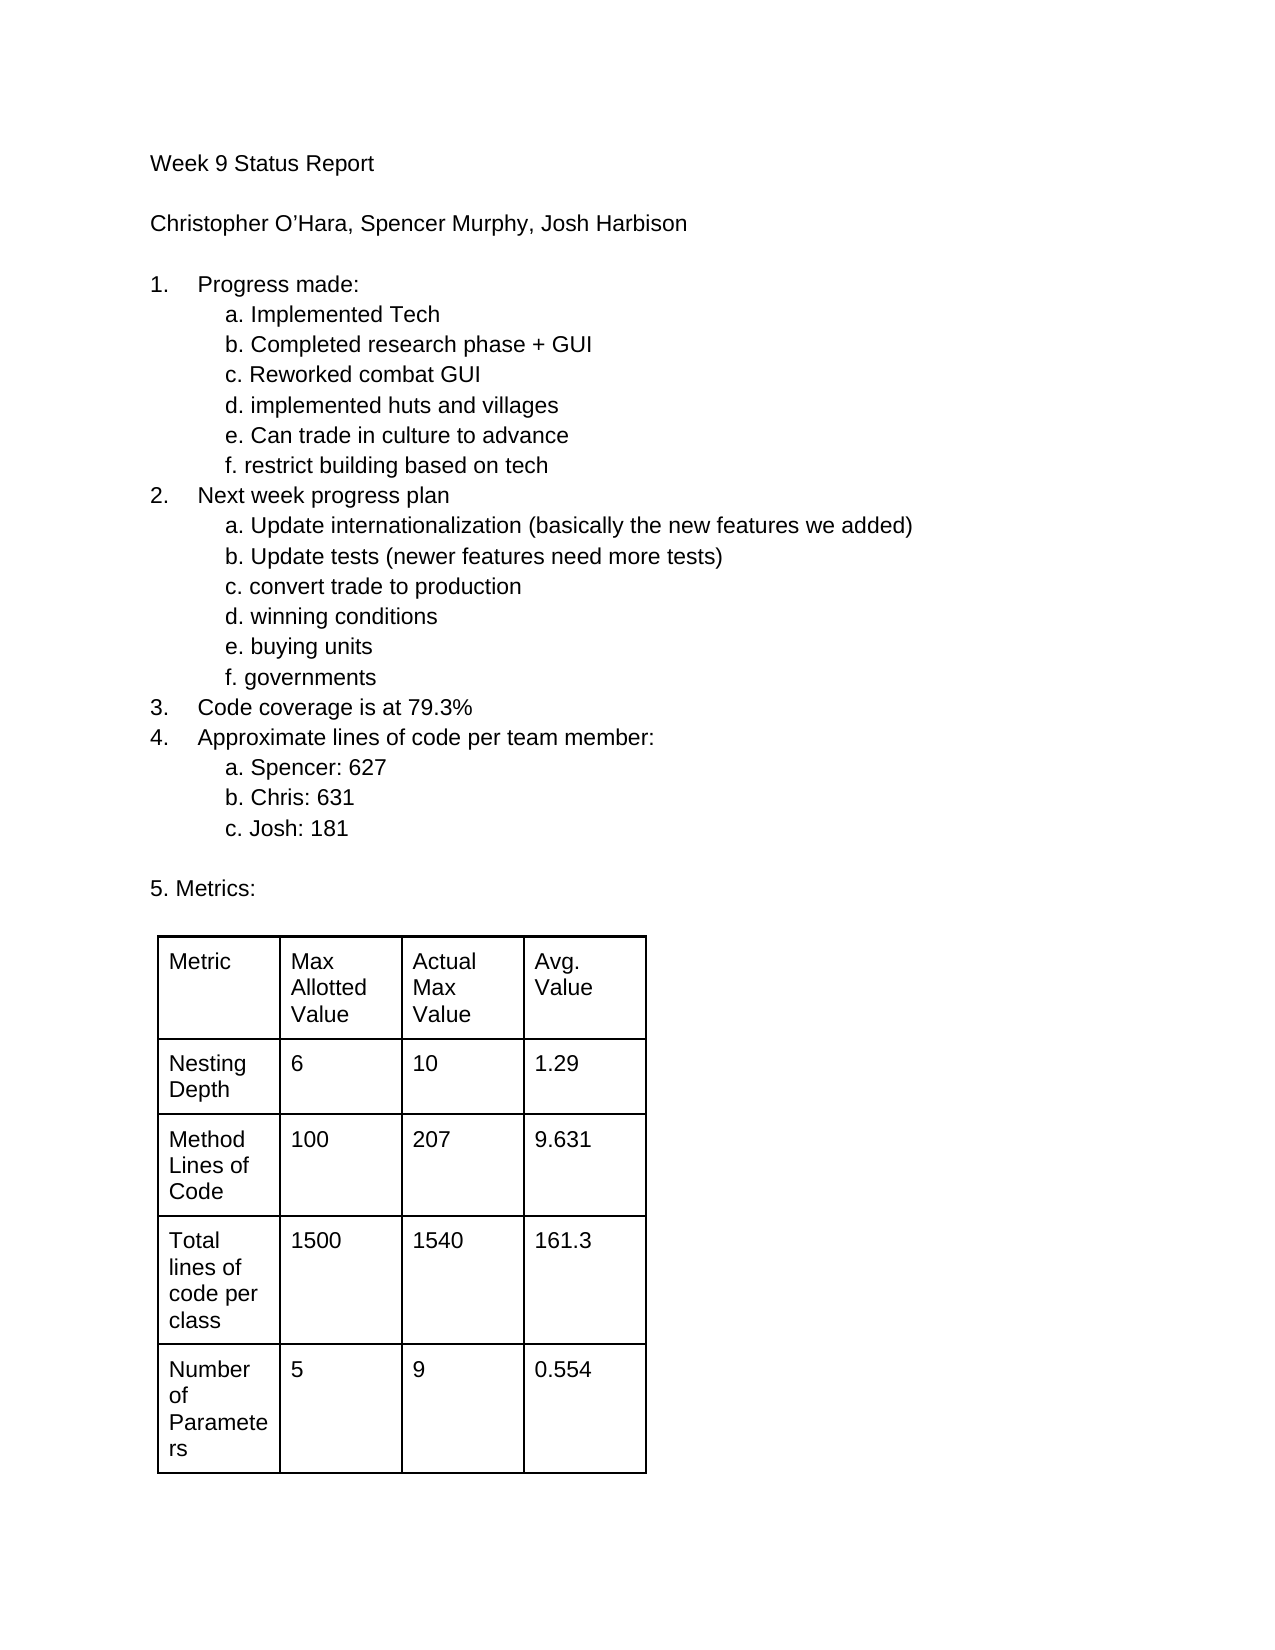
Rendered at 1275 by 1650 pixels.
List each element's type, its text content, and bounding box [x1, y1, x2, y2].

table_cell Nesting Depth [159, 1040, 279, 1113]
text c. Josh: 181 [150, 814, 1125, 841]
table_cell 1.29 [525, 1040, 645, 1113]
text 3. Code coverage is at 79.3% [150, 694, 1125, 720]
text f. governments [150, 663, 1125, 690]
table_cell Method Lines of Code [159, 1115, 279, 1215]
table_cell Total lines of code per class [159, 1217, 279, 1343]
text Week 9 Status Report [150, 150, 1125, 176]
text b. Completed research phase + GUI [150, 331, 1125, 358]
text 1. Progress made: [150, 271, 1125, 297]
text 4. Approximate lines of code per team member: [150, 724, 1125, 750]
table_header Actual Max Value [403, 938, 523, 1037]
table_cell 100 [281, 1115, 401, 1215]
table_cell 9 [403, 1345, 523, 1472]
table_header Metric [159, 938, 279, 1037]
text b. Update tests (newer features need more tests) [150, 543, 1125, 569]
text a. Update internationalization (basically the new features we added) [150, 512, 1125, 539]
text Christopher O’Hara, Spencer Murphy, Josh Harbison [150, 210, 1125, 237]
table_cell 10 [403, 1040, 523, 1113]
table_cell 9.631 [525, 1115, 645, 1215]
text c. Reworked combat GUI [150, 361, 1125, 388]
table_header Avg. Value [525, 938, 645, 1037]
table_header Max Allotted Value [281, 938, 401, 1037]
text b. Chris: 631 [150, 784, 1125, 811]
table_cell 6 [281, 1040, 401, 1113]
text f. restrict building based on tech [150, 452, 1125, 478]
text e. Can trade in culture to advance [150, 422, 1125, 448]
text a. Spencer: 627 [150, 754, 1125, 781]
text d. winning conditions [150, 603, 1125, 629]
text a. Implemented Tech [150, 301, 1125, 327]
text 5. Metrics: [150, 875, 1125, 901]
table_cell Number of Parameters [159, 1345, 279, 1472]
table_cell 207 [403, 1115, 523, 1215]
table_cell 0.554 [525, 1345, 645, 1472]
text c. convert trade to production [150, 573, 1125, 599]
table_cell 5 [281, 1345, 401, 1472]
table_cell 1500 [281, 1217, 401, 1343]
table_cell 161.3 [525, 1217, 645, 1343]
text e. buying units [150, 633, 1125, 660]
text 2. Next week progress plan [150, 482, 1125, 509]
text d. implemented huts and villages [150, 392, 1125, 418]
table_cell 1540 [403, 1217, 523, 1343]
